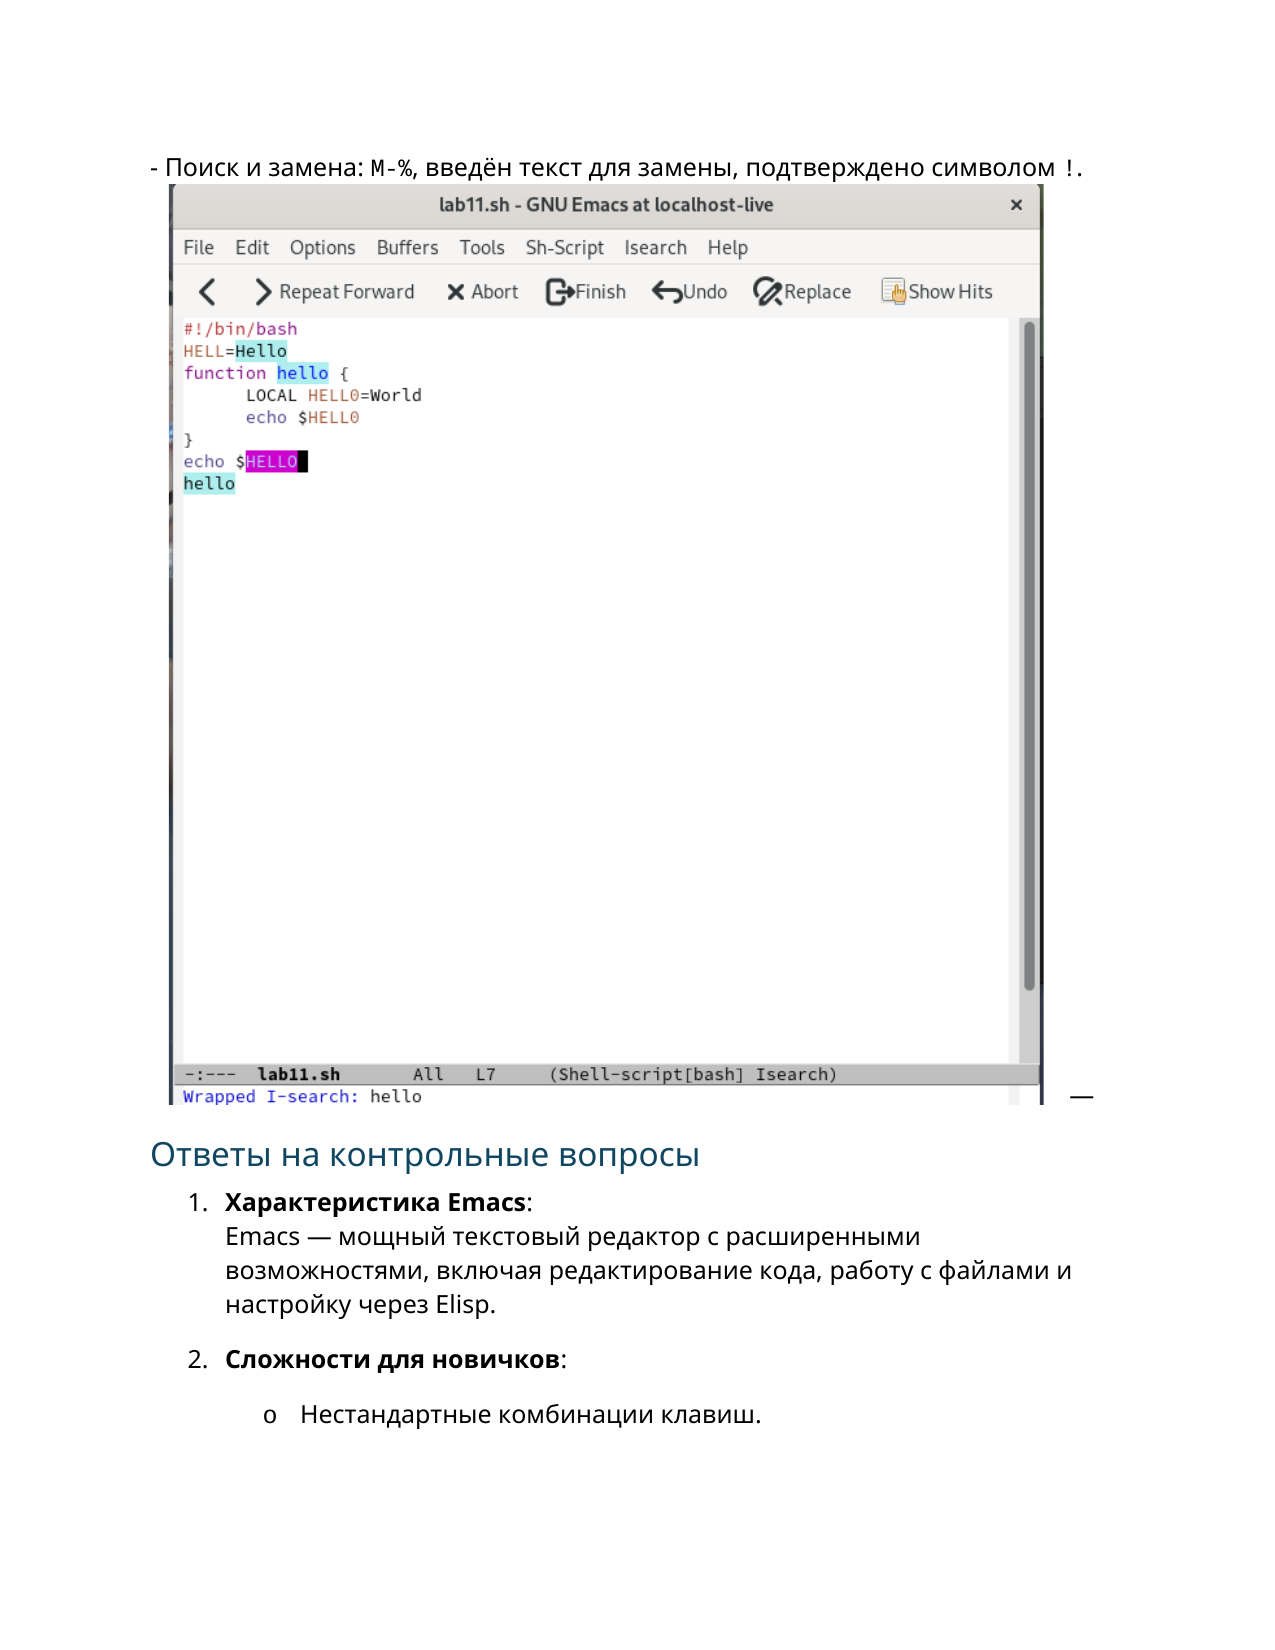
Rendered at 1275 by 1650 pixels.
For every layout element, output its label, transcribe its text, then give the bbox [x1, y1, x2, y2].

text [150, 150, 1125, 1112]
subtitle Ответы на контрольные вопросы [150, 1131, 1125, 1176]
list Сложности для новичков: [187, 1341, 1125, 1375]
picture [168, 184, 1044, 1105]
list Нестандартные комбинации клавиш. [262, 1396, 1125, 1464]
list Характеристика Emacs: Emacs — мощный текстовый редактор с расширенными возможностями, включая редактирование кода, работу с файлами и настройку через Elisp. [187, 1184, 1125, 1321]
